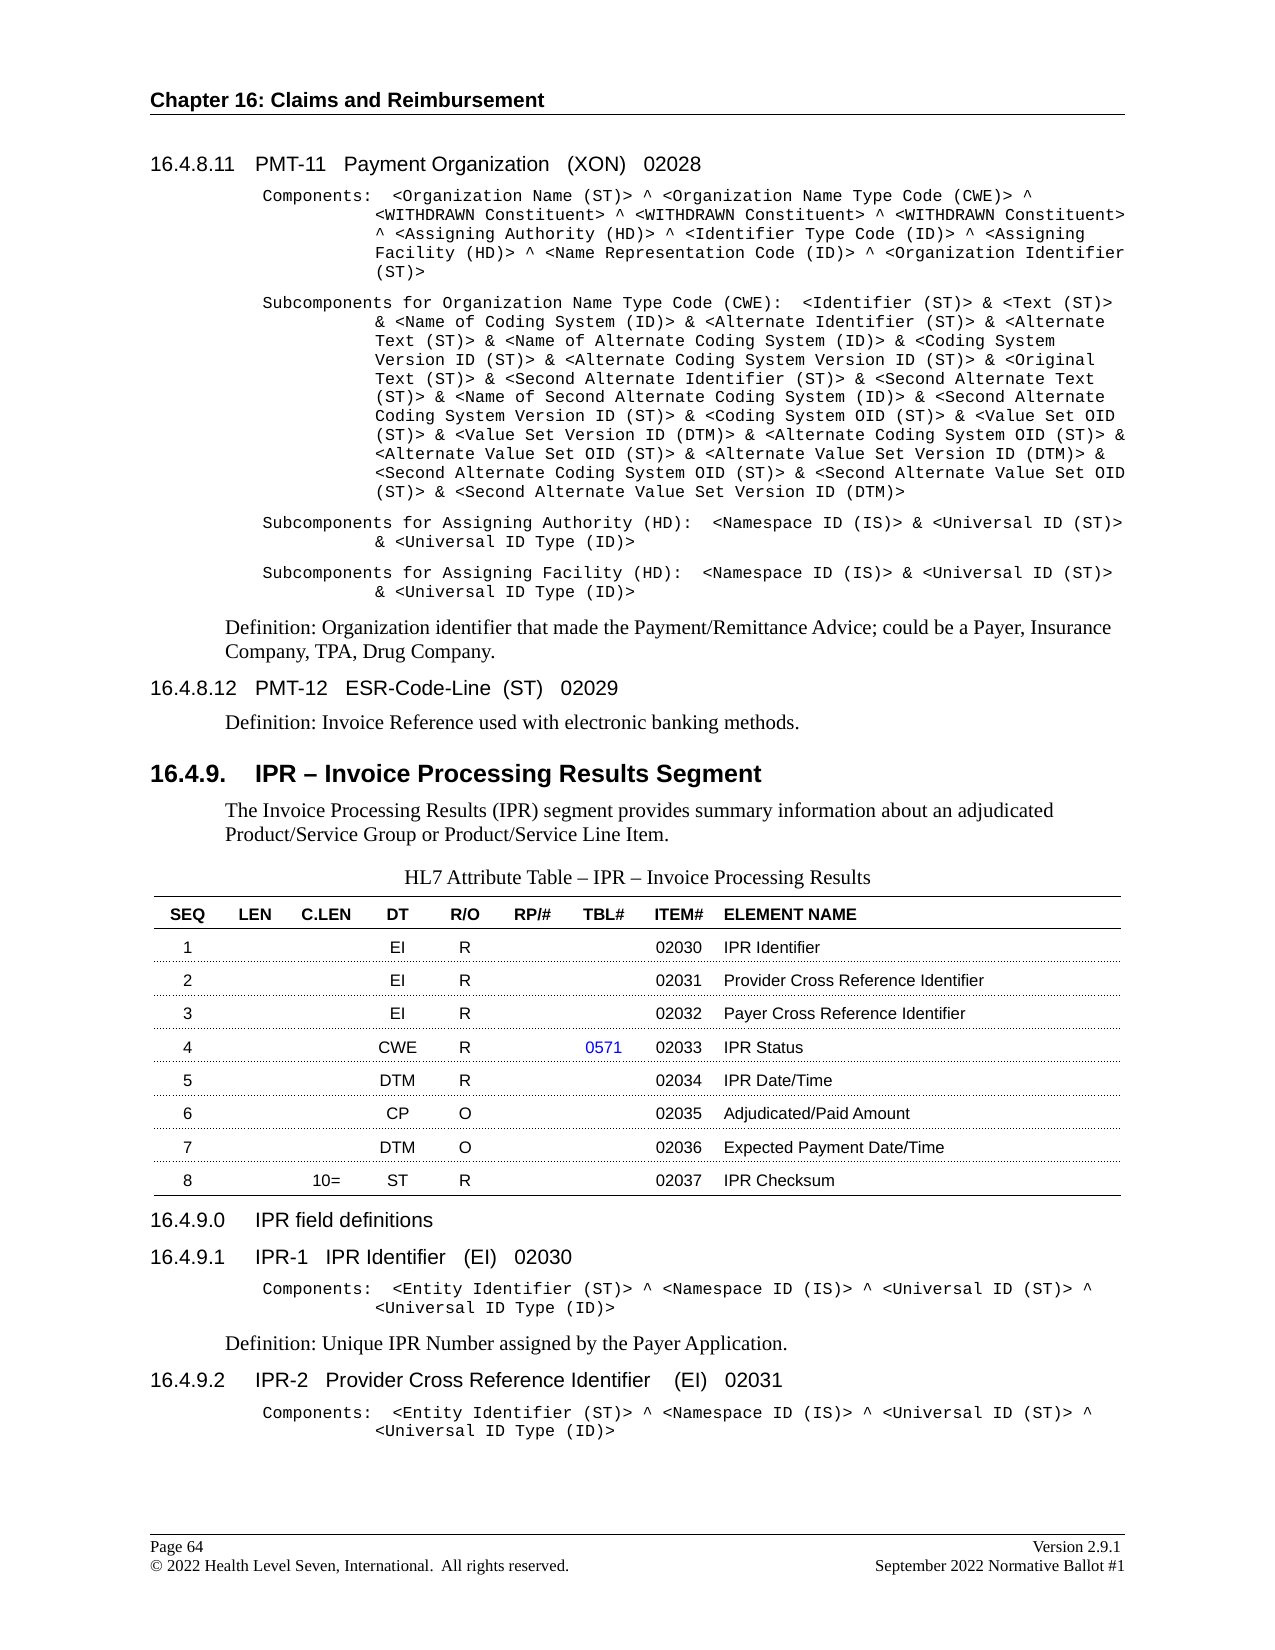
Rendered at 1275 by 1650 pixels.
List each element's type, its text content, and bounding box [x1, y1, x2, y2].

text Definition: Organization identifier that made the Payment/Remittance Advice; could be a Payer, Insurance Company, TPA, Drug Company. [225, 615, 1125, 663]
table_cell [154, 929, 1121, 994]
text Components: <Entity Identifier (ST)> ^ <Namespace ID (IS)> ^ <Universal ID (ST)> ^ <Universal ID Type (ID)> [262, 1281, 1125, 1319]
text Subcomponents for Assigning Facility (HD): <Namespace ID (IS)> & <Universal ID (ST)> & <Universal ID Type (ID)> [262, 565, 1125, 603]
text HL7 Attribute Table – IPR – Invoice Processing Results [150, 865, 1125, 889]
text Subcomponents for Organization Name Type Code (CWE): <Identifier (ST)> & <Text (ST)> & <Name of Coding System (ID)> & <Alternate Identifier (ST)> & <Alternate Text (ST)> & <Name of Alternate Coding System (ID)> & <Coding System Version ID (ST)> & <Alternate Coding System Version ID (ST)> & <Original Text (ST)> & <Second Alternate Identifier (ST)> & <Second Alternate Text (ST)> & <Name of Second Alternate Coding System (ID)> & <Second Alternate Coding System Version ID (ST)> & <Coding System OID (ST)> & <Value Set OID (ST)> & <Value Set Version ID (DTM)> & <Alternate Coding System OID (ST)> & <Alternate Value Set OID (ST)> & <Alternate Value Set Version ID (DTM)> & <Second Alternate Coding System OID (ST)> & <Second Alternate Value Set OID (ST)> & <Second Alternate Value Set Version ID (DTM)> [262, 295, 1125, 502]
text Definition: Invoice Reference used with electronic banking methods. [225, 710, 1125, 734]
text The Invoice Processing Results (IPR) segment provides summary information about an adjudicated Product/Service Group or Product/Service Line Item. [225, 798, 1125, 846]
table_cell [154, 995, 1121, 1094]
text Components: <Organization Name (ST)> ^ <Organization Name Type Code (CWE)> ^ <WITHDRAWN Constituent> ^ <WITHDRAWN Constituent> ^ <WITHDRAWN Constituent> ^ <Assigning Authority (HD)> ^ <Identifier Type Code (ID)> ^ <Assigning Facility (HD)> ^ <Name Representation Code (ID)> ^ <Organization Identifier (ST)> [262, 188, 1125, 282]
text Definition: Unique IPR Number assigned by the Payer Application. [225, 1331, 1125, 1355]
text Subcomponents for Assigning Authority (HD): <Namespace ID (IS)> & <Universal ID (ST)> & <Universal ID Type (ID)> [262, 515, 1125, 552]
text Components: <Entity Identifier (ST)> ^ <Namespace ID (IS)> ^ <Universal ID (ST)> ^ <Universal ID Type (ID)> [262, 1404, 1125, 1442]
subtitle IPR-1 IPR Identifier (EI) 02030 [150, 1244, 1125, 1268]
subtitle IPR – Invoice Processing Results Segment [150, 759, 1125, 788]
subtitle IPR field definitions [150, 1208, 1125, 1232]
subtitle IPR-2 Provider Cross Reference Identifier (EI) 02031 [150, 1368, 1125, 1392]
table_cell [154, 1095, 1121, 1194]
subtitle PMT-12 ESR-Code-Line (ST) 02029 [150, 676, 1125, 700]
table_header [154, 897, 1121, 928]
subtitle PMT-11 Payment Organization (XON) 02028 [150, 152, 1125, 176]
